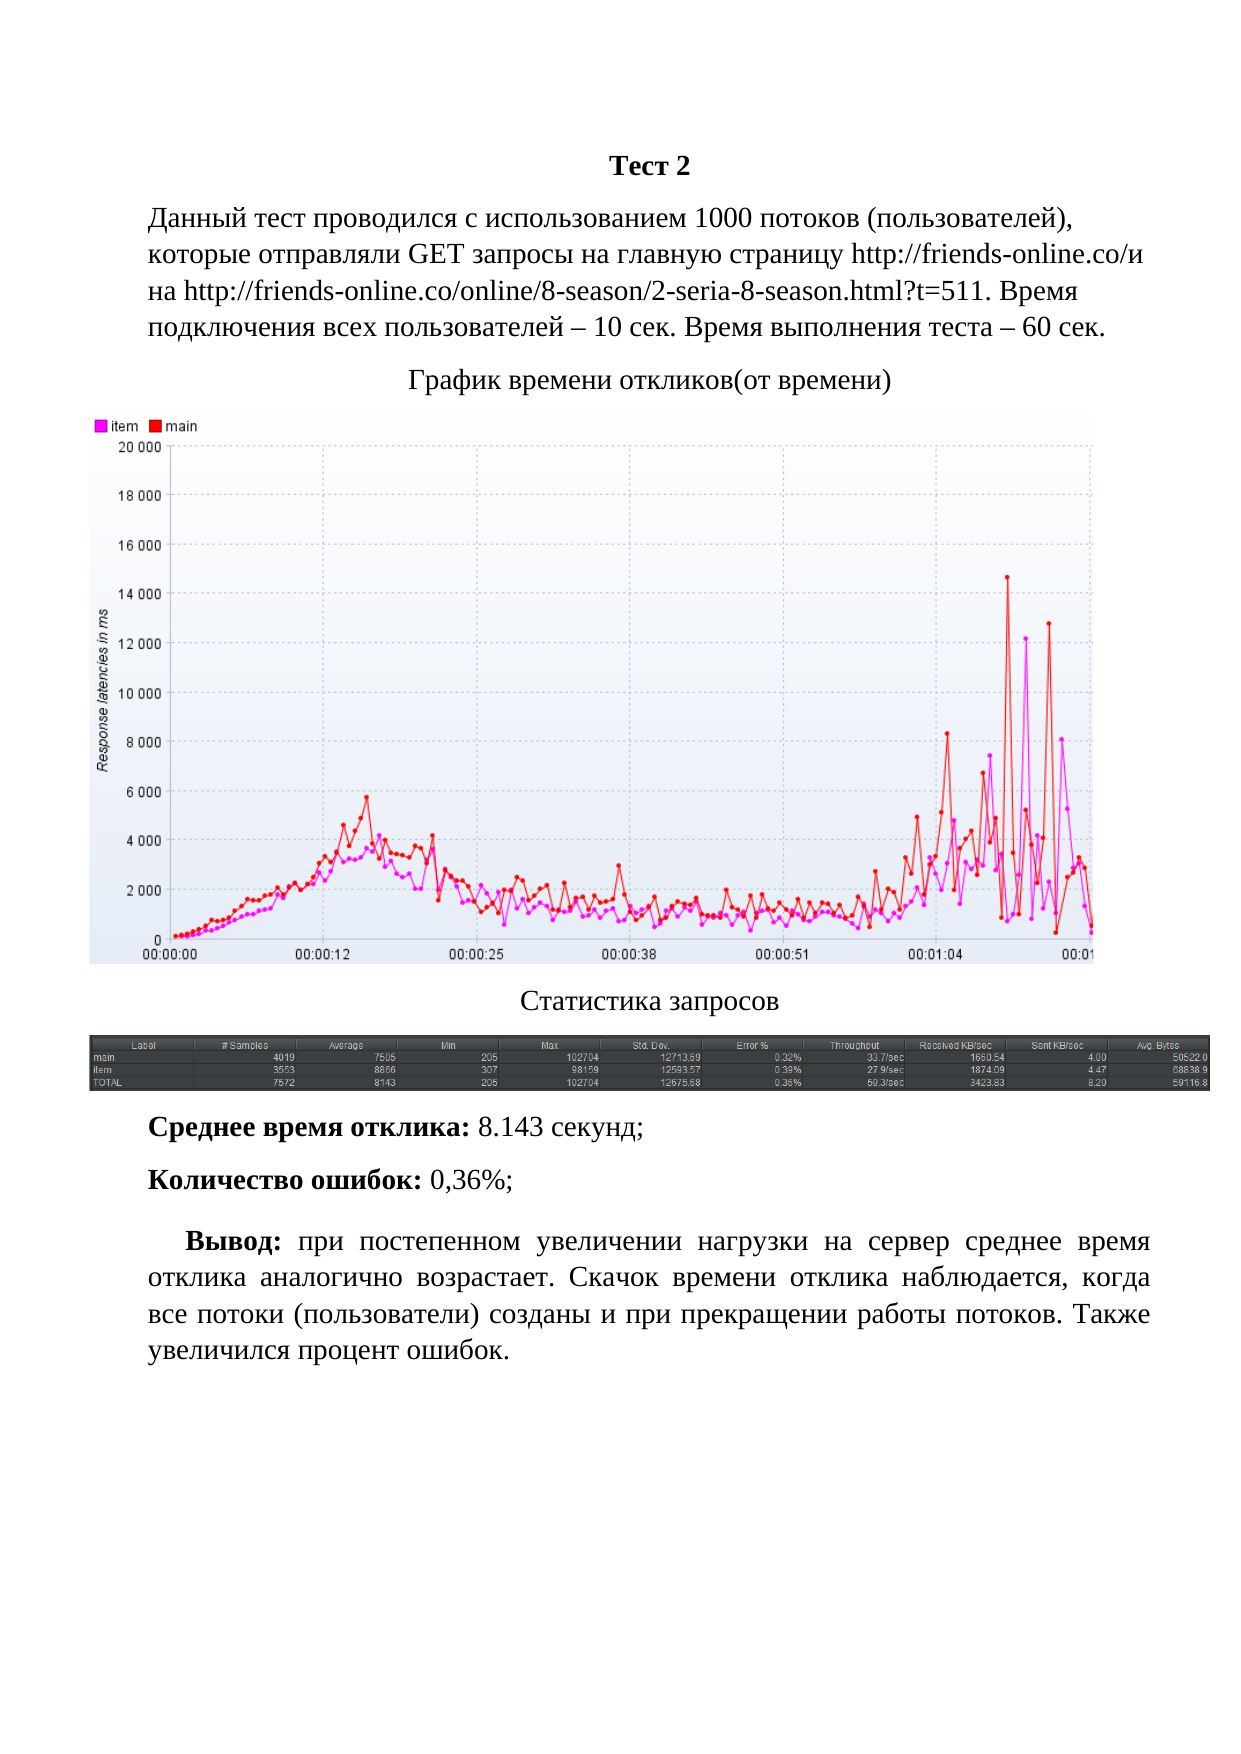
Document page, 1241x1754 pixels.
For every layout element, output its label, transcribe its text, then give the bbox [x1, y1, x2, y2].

text Тест 2 [148, 148, 1152, 181]
text Данный тест проводился с использованием 1000 потоков (пользователей), которые отправляли GET запросы на главную страницу http://friends-online.co/и на http://friends-online.co/online/8-season/2-seria-8-season.html?t=511. Время подключения всех пользователей – 10 сек. Время выполнения теста – 60 сек. [148, 201, 1152, 342]
text Количество ошибок: 0,36%; [148, 1162, 1152, 1196]
text График времени откликов(от времени) [148, 362, 1152, 395]
subtitle Вывод: при постепенном увеличении нагрузки на сервер среднее время отклика аналогично возрастает. Скачок времени отклика наблюдается, когда все потоки (пользователи) созданы и при прекращении работы потоков. Также увеличился процент ошибок. [148, 1223, 1152, 1365]
text Статистика запросов [148, 983, 1152, 1016]
picture [89, 1035, 1210, 1091]
picture [89, 414, 1094, 964]
text Среднее время отклика: 8.143 секунд; [148, 1109, 1152, 1143]
